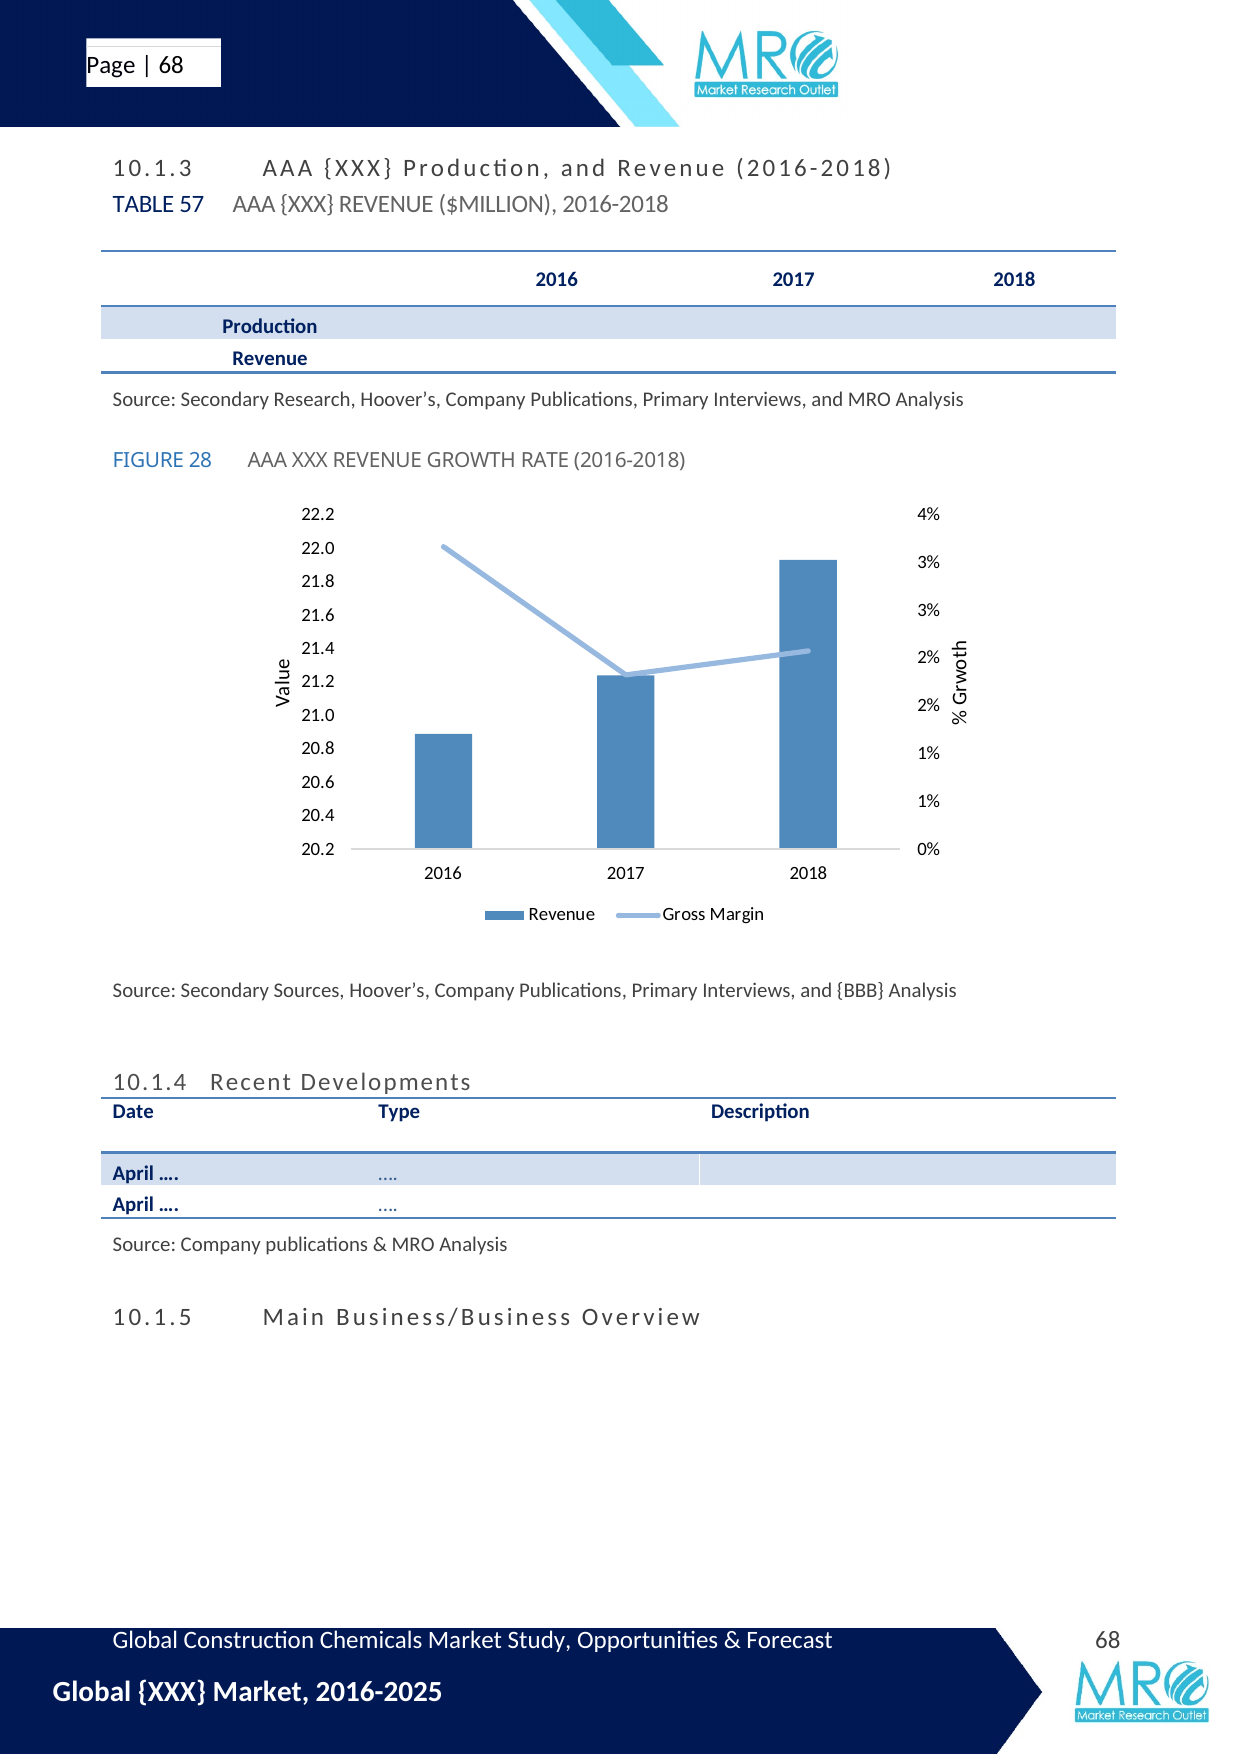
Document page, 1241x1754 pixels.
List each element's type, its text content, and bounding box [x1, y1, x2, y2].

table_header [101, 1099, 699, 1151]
text Source: Company publications & MRO Analysis [112, 1231, 1128, 1257]
list Recent Developments [112, 1066, 1128, 1097]
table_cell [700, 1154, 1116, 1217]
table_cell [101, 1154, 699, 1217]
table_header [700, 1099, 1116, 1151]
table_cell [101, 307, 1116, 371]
text Source: Secondary Research, Hoover’s, Company Publications, Primary Interviews, and MRO Analysis [112, 386, 1128, 411]
list Main Business/Business Overview [112, 1301, 1128, 1332]
title AAA Xxx Revenue Growth Rate (2016-2018) [112, 446, 1128, 474]
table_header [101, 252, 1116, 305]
picture [0, 1628, 1241, 1754]
picture [0, 0, 859, 127]
text Source: Secondary Sources, Hoover’s, Company Publications, Primary Interviews, and {BBB} Analysis [112, 977, 1128, 1003]
title AAA {XXX} Revenue ($Million), 2016-2018 [112, 189, 1128, 219]
list AAA {XXX} Production, and Revenue (2016-2018) [112, 152, 1128, 183]
